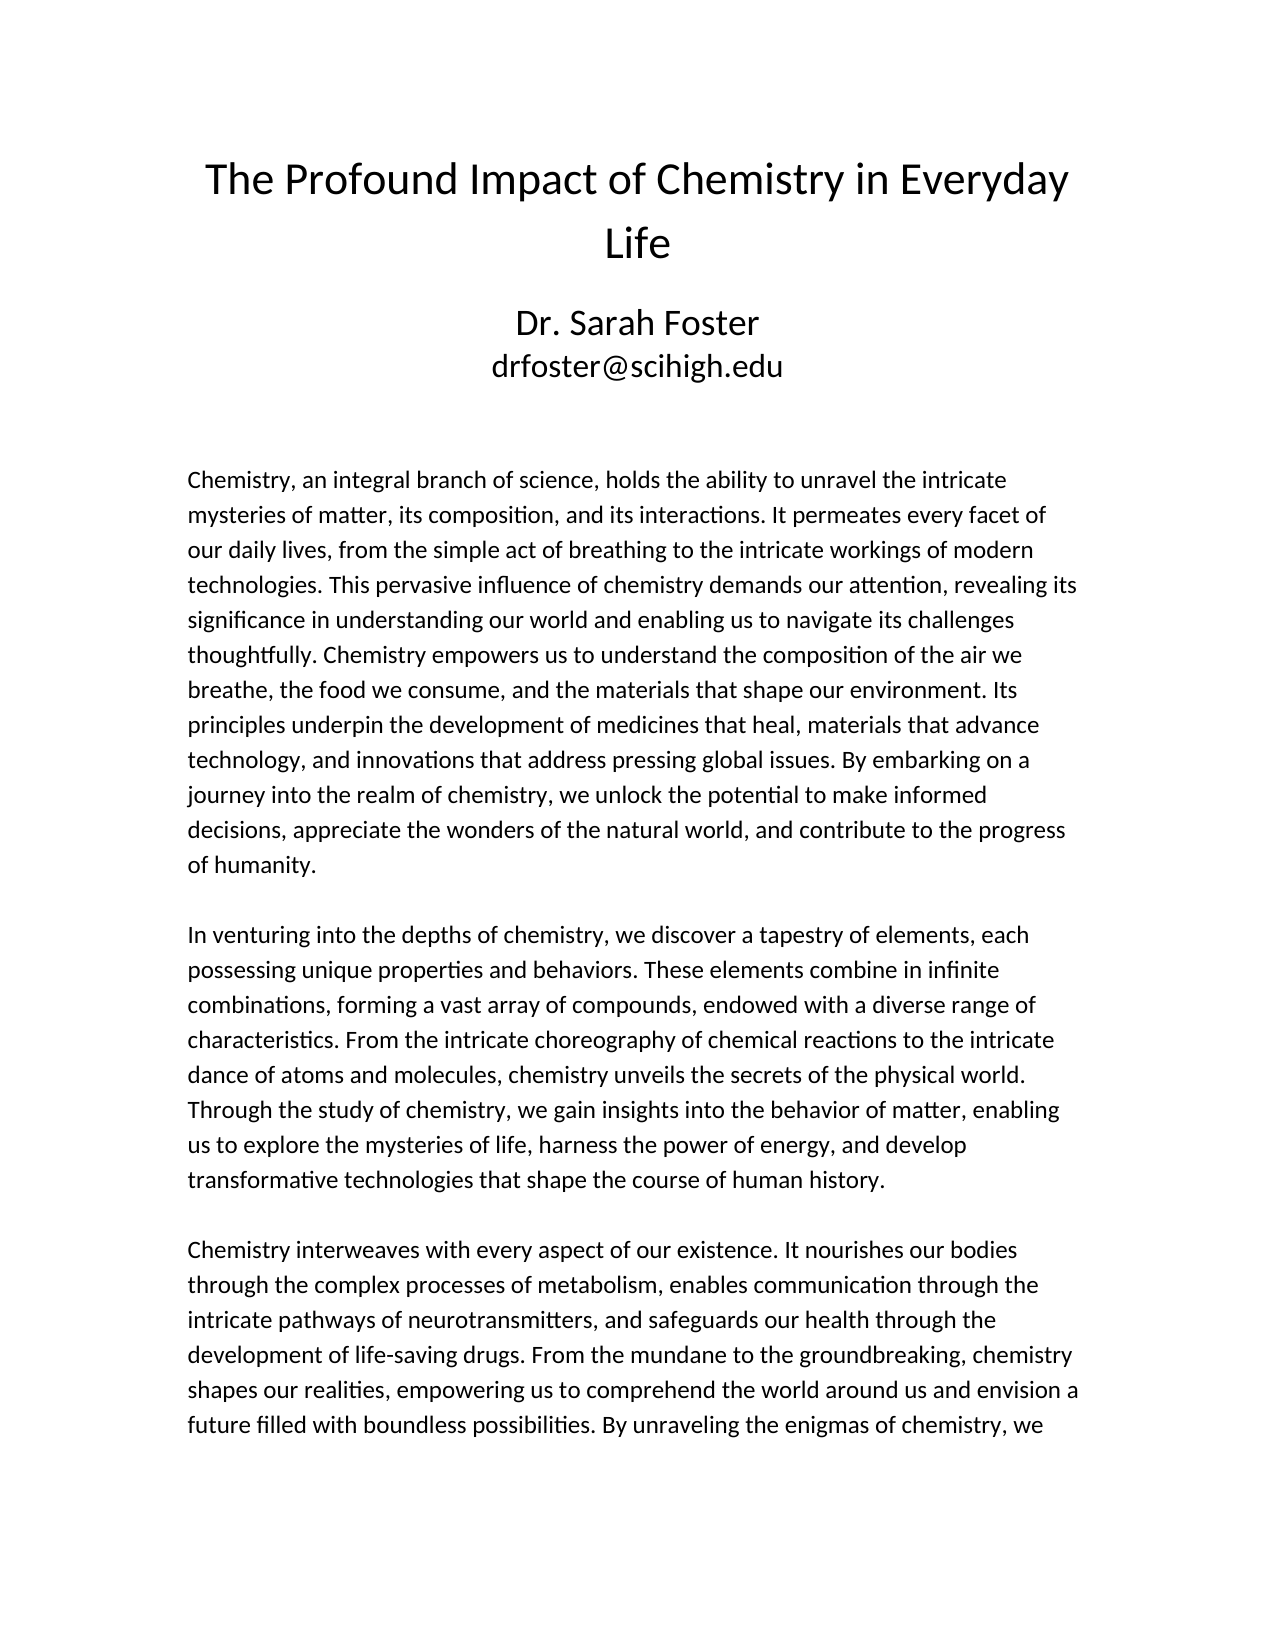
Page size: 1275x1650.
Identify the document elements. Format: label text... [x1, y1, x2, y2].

text Dr. Sarah Foster [187, 299, 1087, 345]
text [187, 464, 1087, 1439]
text drfoster@scihigh.edu [187, 345, 1087, 386]
text The Profound Impact of Chemistry in Everyday Life [187, 150, 1087, 270]
